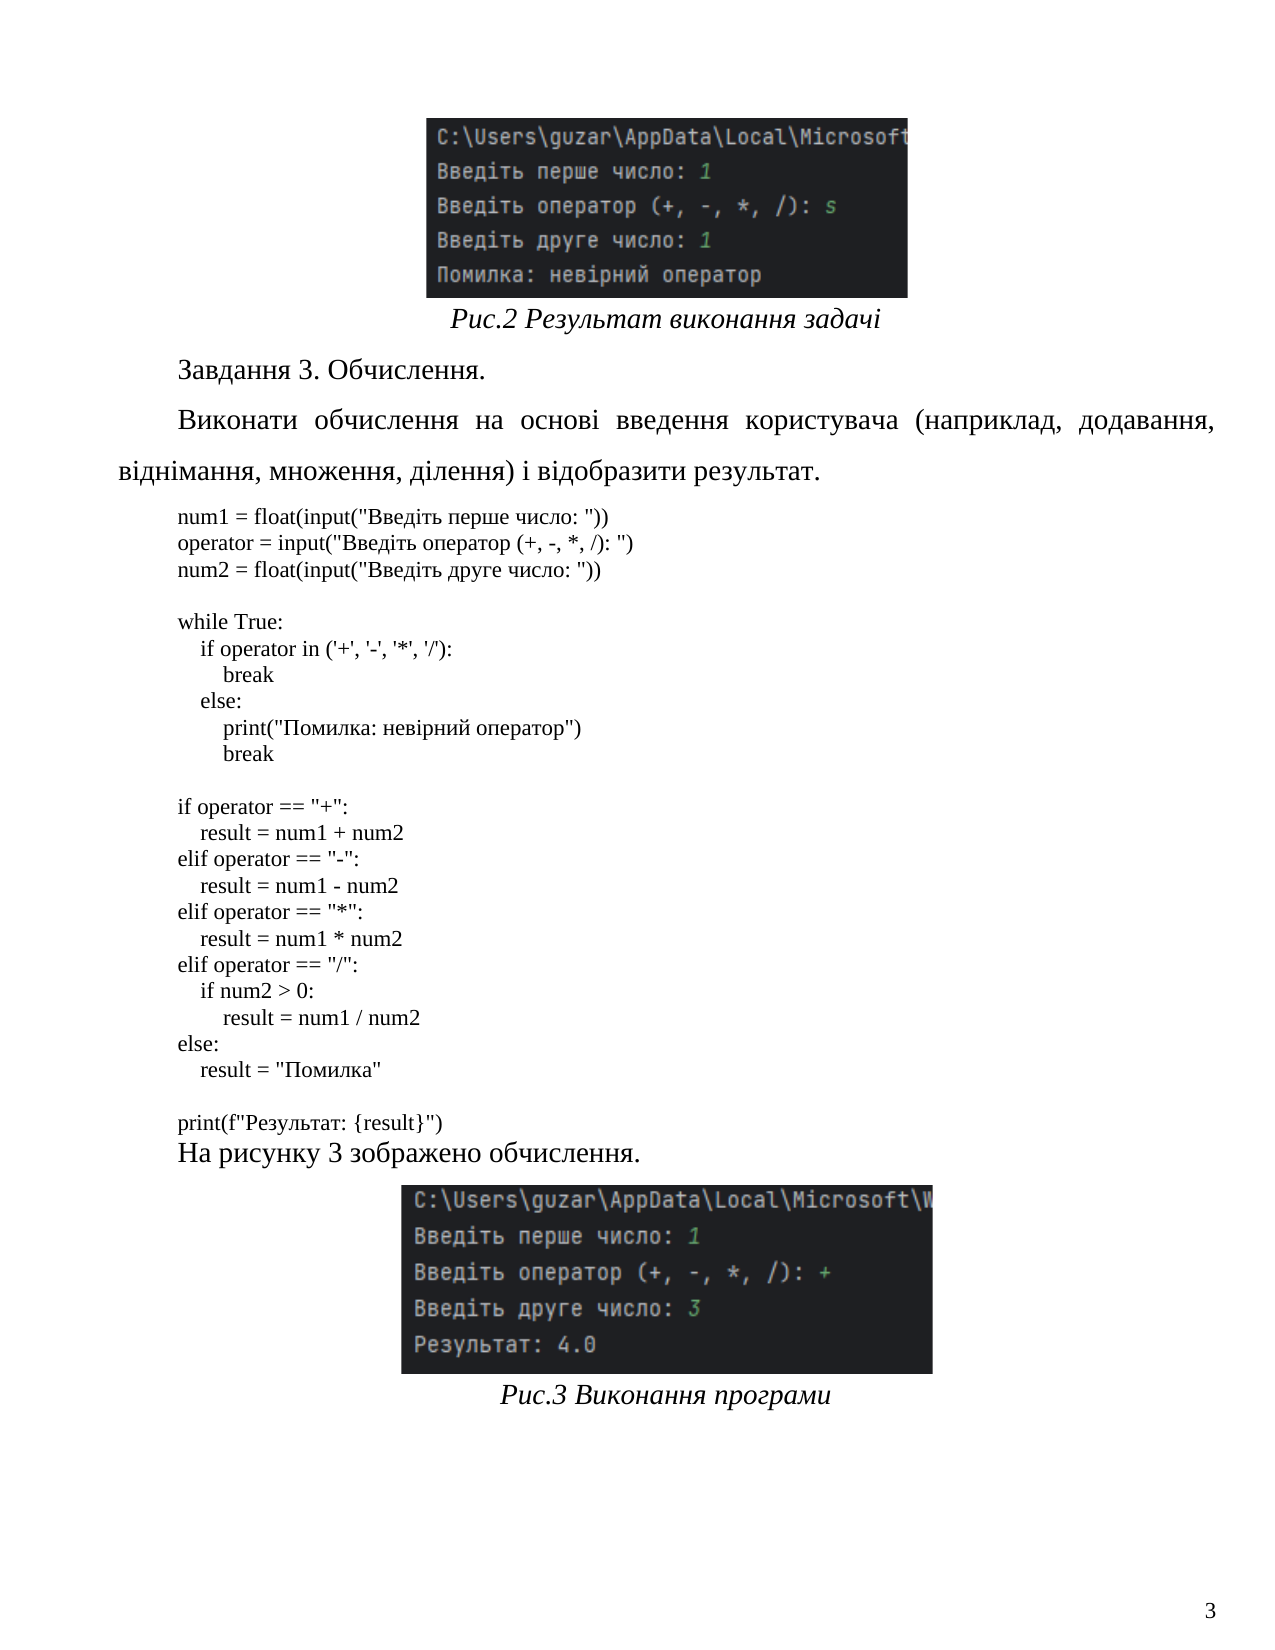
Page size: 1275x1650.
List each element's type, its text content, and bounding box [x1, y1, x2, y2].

text Виконати обчислення на основі введення користувача (наприклад, додавання, віднімання, множення, ділення) і відобразити результат. [118, 402, 1216, 486]
text result = num1 + num2 [118, 819, 1216, 846]
text elif operator == "*": [118, 898, 1216, 924]
text elif operator == "-": [118, 846, 1216, 872]
text operator = input("Введіть оператор (+, -, *, /): ") [118, 529, 1216, 556]
text break [118, 740, 1216, 766]
text print("Помилка: невірний оператор") [118, 714, 1216, 740]
text Завдання 3. Обчислення. [118, 352, 1216, 386]
text num2 = float(input("Введіть друге число: ")) [118, 556, 1216, 582]
text if num2 > 0: [118, 977, 1216, 1004]
text if operator == "+": [118, 793, 1216, 819]
text num1 = float(input("Введіть перше число: ")) [118, 503, 1216, 529]
text result = num1 * num2 [118, 924, 1216, 951]
picture [426, 118, 908, 298]
text Рис.2 Результат виконання задачі [118, 302, 1216, 335]
text result = num1 / num2 [118, 1004, 1216, 1030]
text Рис.3 Виконання програми [118, 1377, 1216, 1411]
text while True: [118, 608, 1216, 635]
text На рисунку 3 зображено обчислення. [118, 1135, 1216, 1169]
text else: [118, 687, 1216, 714]
text print(f"Результат: {result}") [118, 1109, 1216, 1135]
text else: [118, 1030, 1216, 1056]
text if operator in ('+', '-', '*', '/'): [118, 635, 1216, 661]
text result = "Помилка" [118, 1056, 1216, 1083]
picture [401, 1185, 933, 1374]
text result = num1 - num2 [118, 872, 1216, 898]
text elif operator == "/": [118, 951, 1216, 977]
text break [118, 661, 1216, 687]
